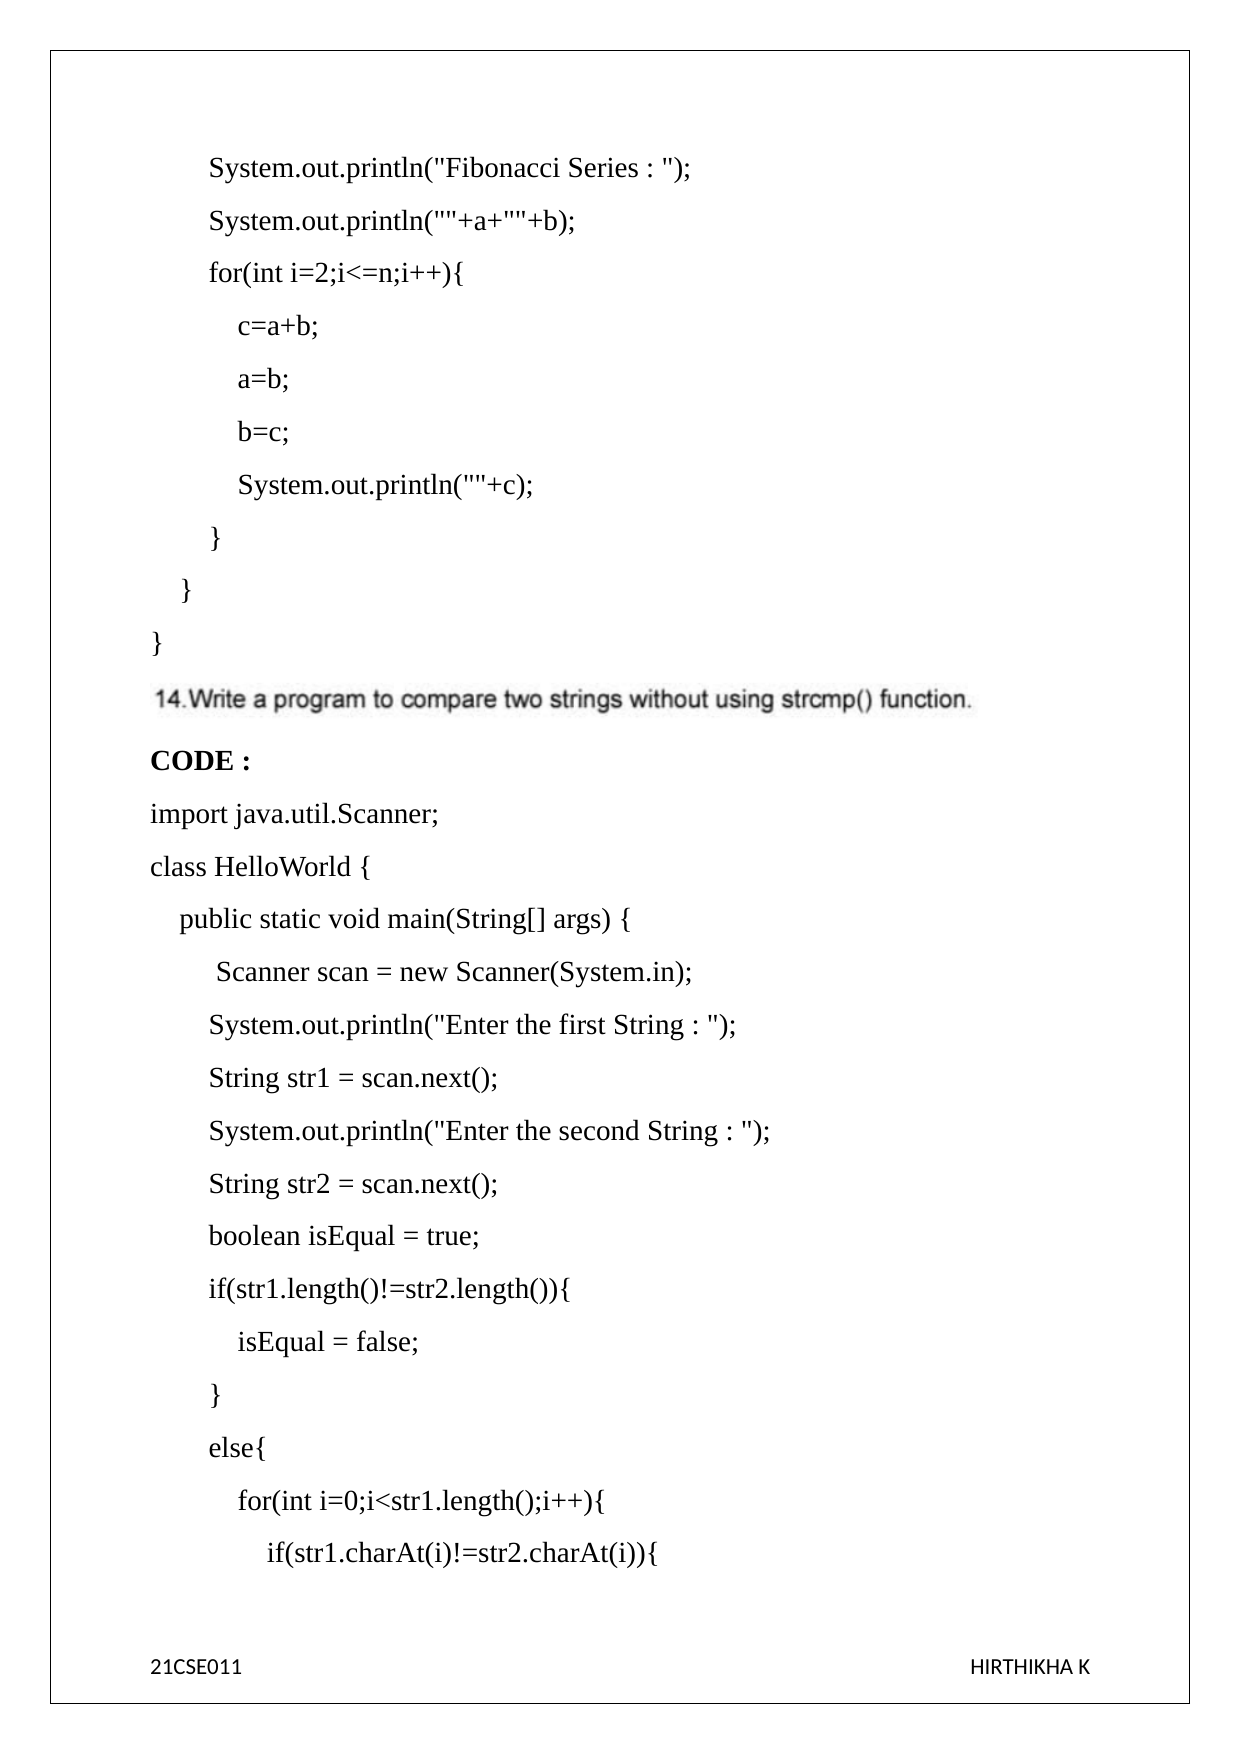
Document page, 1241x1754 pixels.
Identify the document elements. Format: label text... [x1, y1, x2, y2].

text b=c; [150, 414, 1090, 448]
text } [150, 520, 1090, 553]
picture [150, 678, 1003, 725]
text CODE : [150, 743, 1090, 777]
text System.out.println("Enter the second String : "); [150, 1113, 1090, 1146]
text System.out.println(""+a+""+b); [150, 203, 1090, 236]
text Scanner scan = new Scanner(System.in); [150, 954, 1090, 988]
text for(int i=2;i<=n;i++){ [150, 256, 1090, 289]
text boolean isEqual = true; [150, 1218, 1090, 1252]
text String str1 = scan.next(); [150, 1060, 1090, 1094]
text } [150, 572, 1090, 606]
text System.out.println(""+c); [150, 467, 1090, 500]
text c=a+b; [150, 308, 1090, 342]
text System.out.println("Fibonacci Series : "); [150, 150, 1090, 183]
text System.out.println("Enter the first String : "); [150, 1007, 1090, 1041]
text a=b; [150, 361, 1090, 395]
text public static void main(String[] args) { [150, 902, 1090, 935]
text class HelloWorld { [150, 849, 1090, 882]
text } [150, 1377, 1090, 1411]
text String str2 = scan.next(); [150, 1166, 1090, 1199]
text if(str1.charAt(i)!=str2.charAt(i)){ [150, 1535, 1090, 1569]
text for(int i=0;i<str1.length();i++){ [150, 1483, 1090, 1516]
text import java.util.Scanner; [150, 796, 1090, 829]
text isEqual = false; [150, 1324, 1090, 1358]
text else{ [150, 1430, 1090, 1463]
text if(str1.length()!=str2.length()){ [150, 1271, 1090, 1305]
text } [150, 625, 1090, 659]
